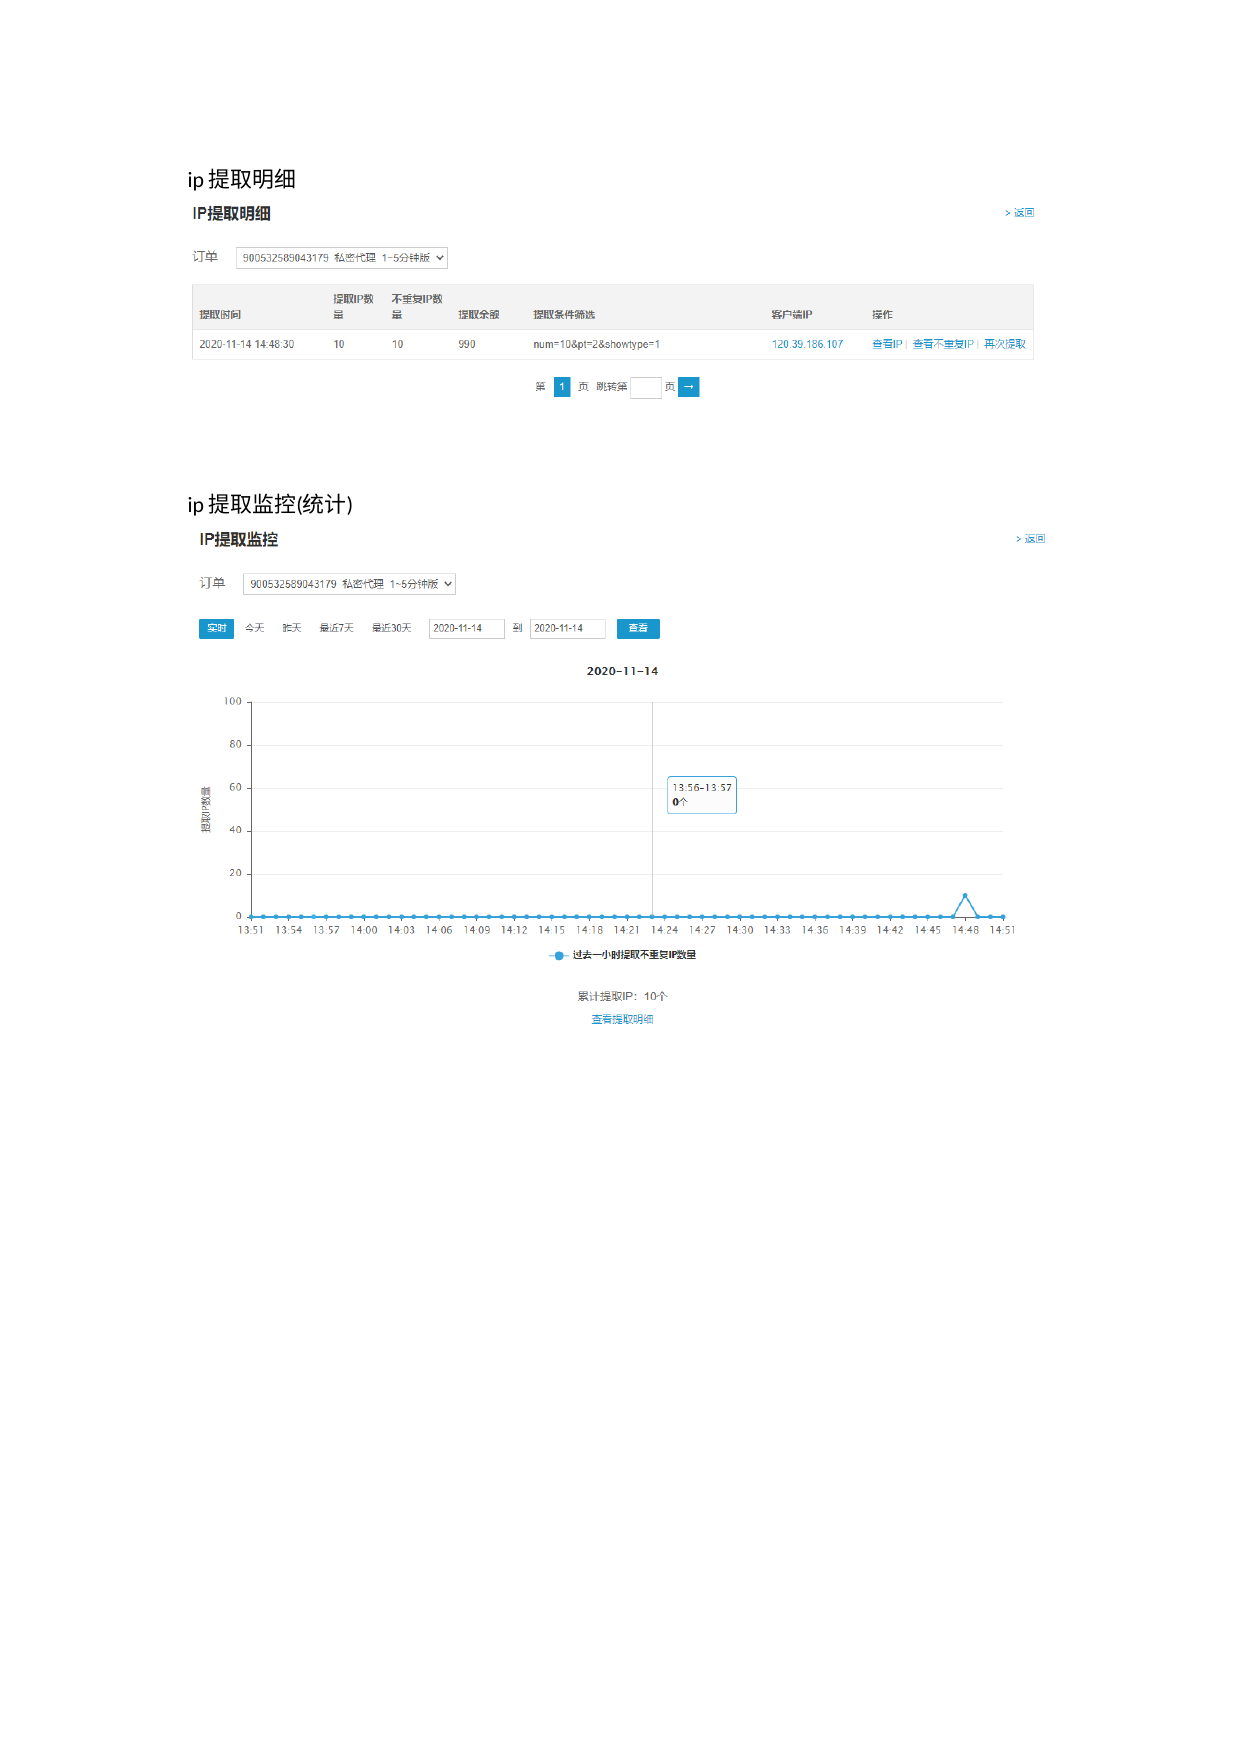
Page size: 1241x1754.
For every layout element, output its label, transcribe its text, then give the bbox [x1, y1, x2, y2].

picture [187, 519, 1052, 1046]
text ip提取明细 [187, 162, 1053, 194]
picture [187, 194, 1052, 446]
text ip提取监控(统计) [187, 487, 1053, 519]
